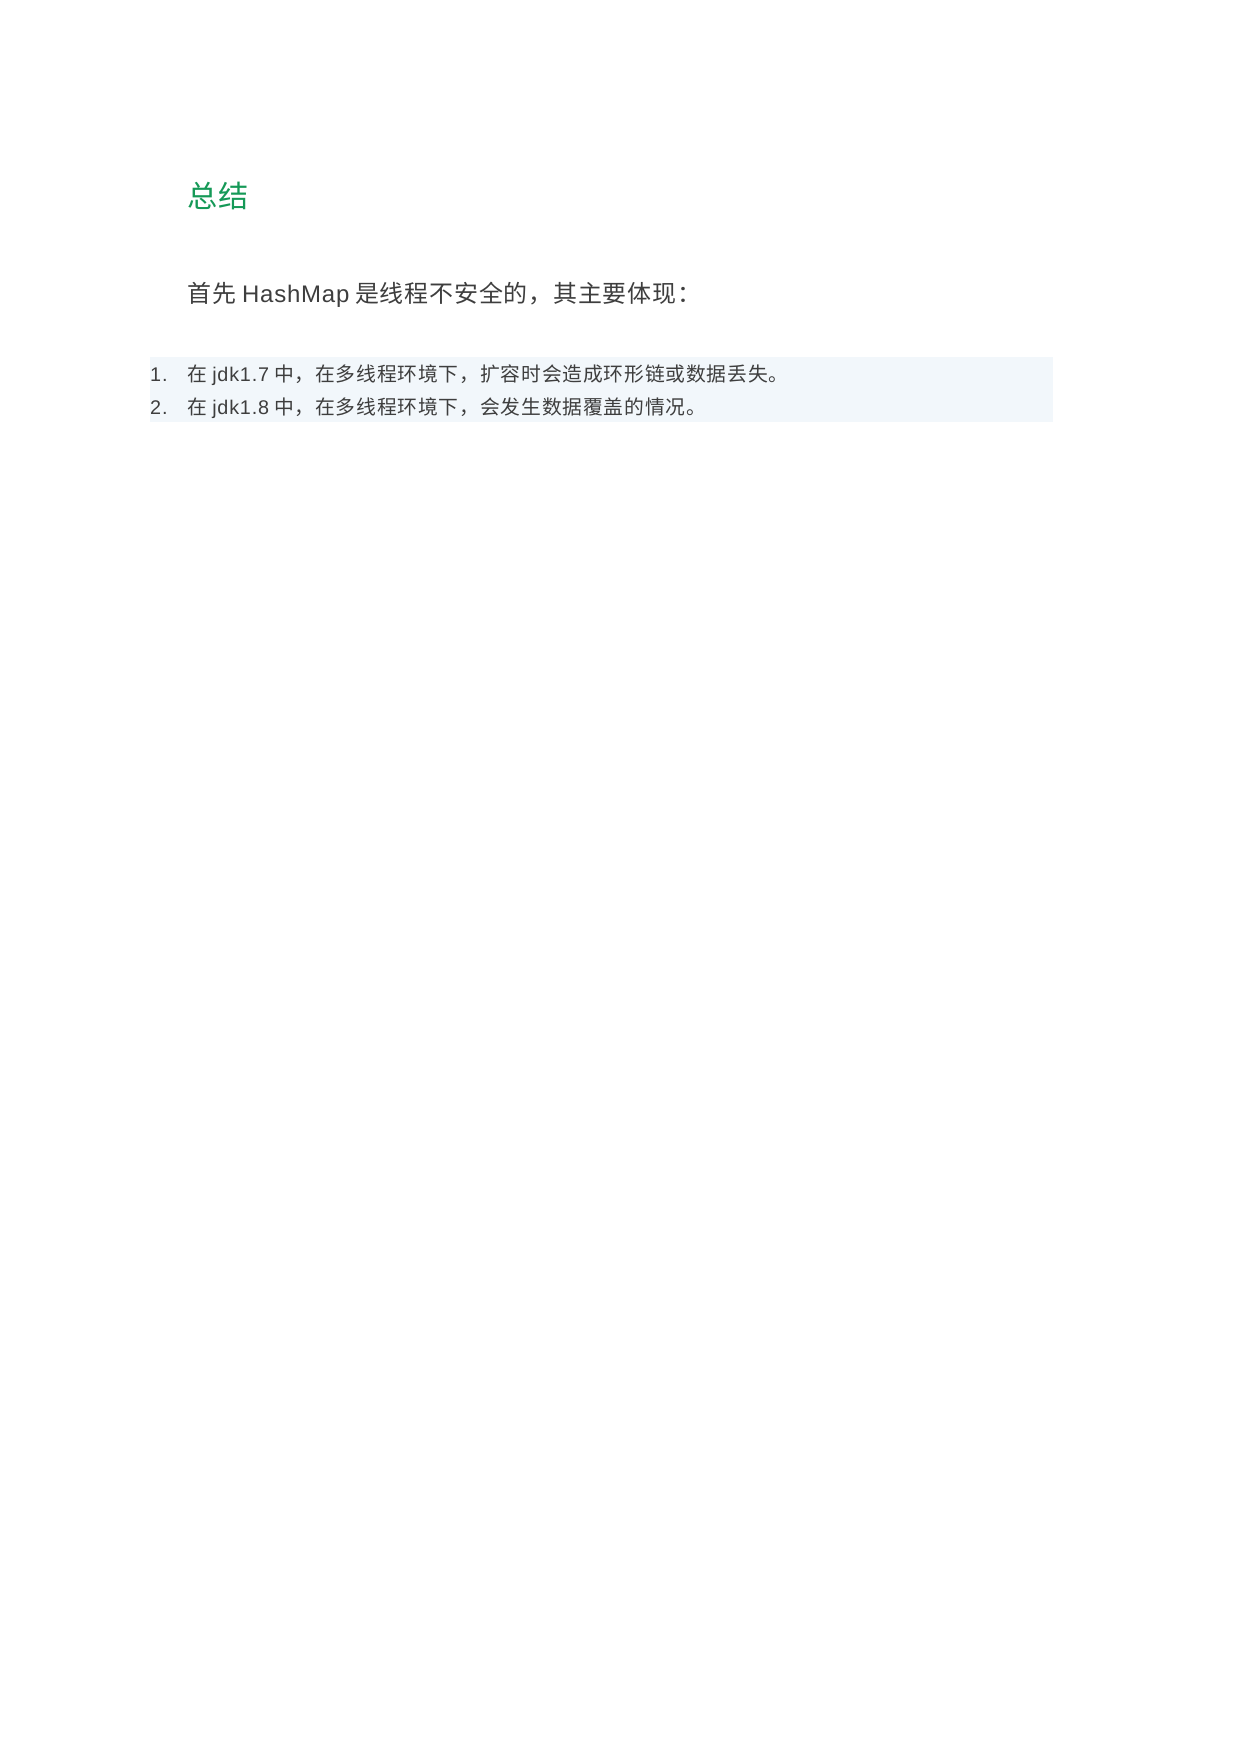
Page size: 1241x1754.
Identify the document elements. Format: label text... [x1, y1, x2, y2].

subtitle 总结 [187, 162, 1053, 227]
list 在jdk1.8中，在多线程环境下，会发生数据覆盖的情况。 [150, 389, 1053, 422]
text 首先HashMap是线程不安全的，其主要体现： [187, 259, 1053, 324]
list 在jdk1.7中，在多线程环境下，扩容时会造成环形链或数据丢失。 [150, 357, 1053, 389]
